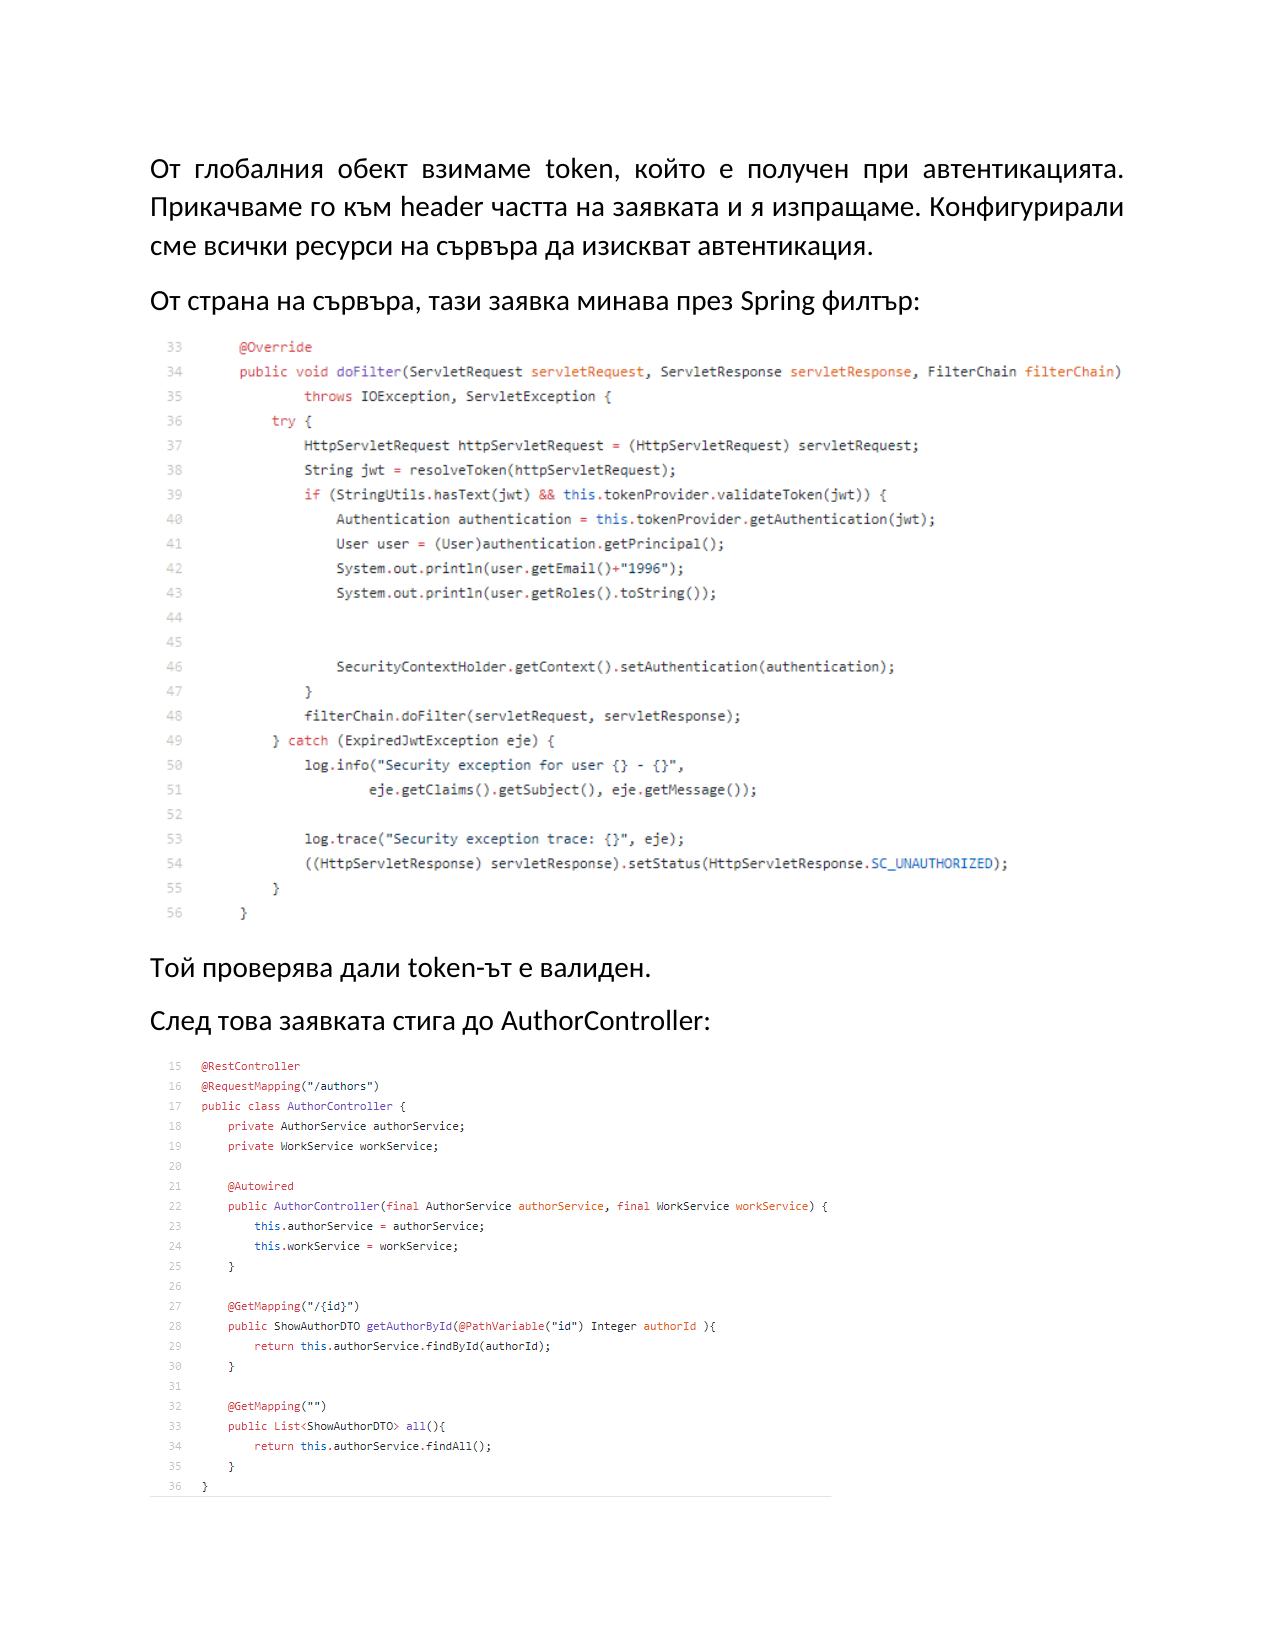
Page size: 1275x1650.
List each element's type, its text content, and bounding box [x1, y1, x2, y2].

picture [150, 1056, 832, 1498]
text Той проверява дали token-ът е валиден. [150, 949, 1125, 985]
text От страна на сървъра, тази заявка минава през Spring филтър: [150, 282, 1125, 318]
picture [150, 337, 1125, 931]
text След това заявката стига до AuthorController: [150, 1002, 1125, 1037]
text От глобалния обект взимаме token, който е получен при автентикацията. Прикачваме го към header частта на заявката и я изпращаме. Конфигурирали сме всички ресурси на сървъра да изискват автентикация. [150, 150, 1125, 262]
